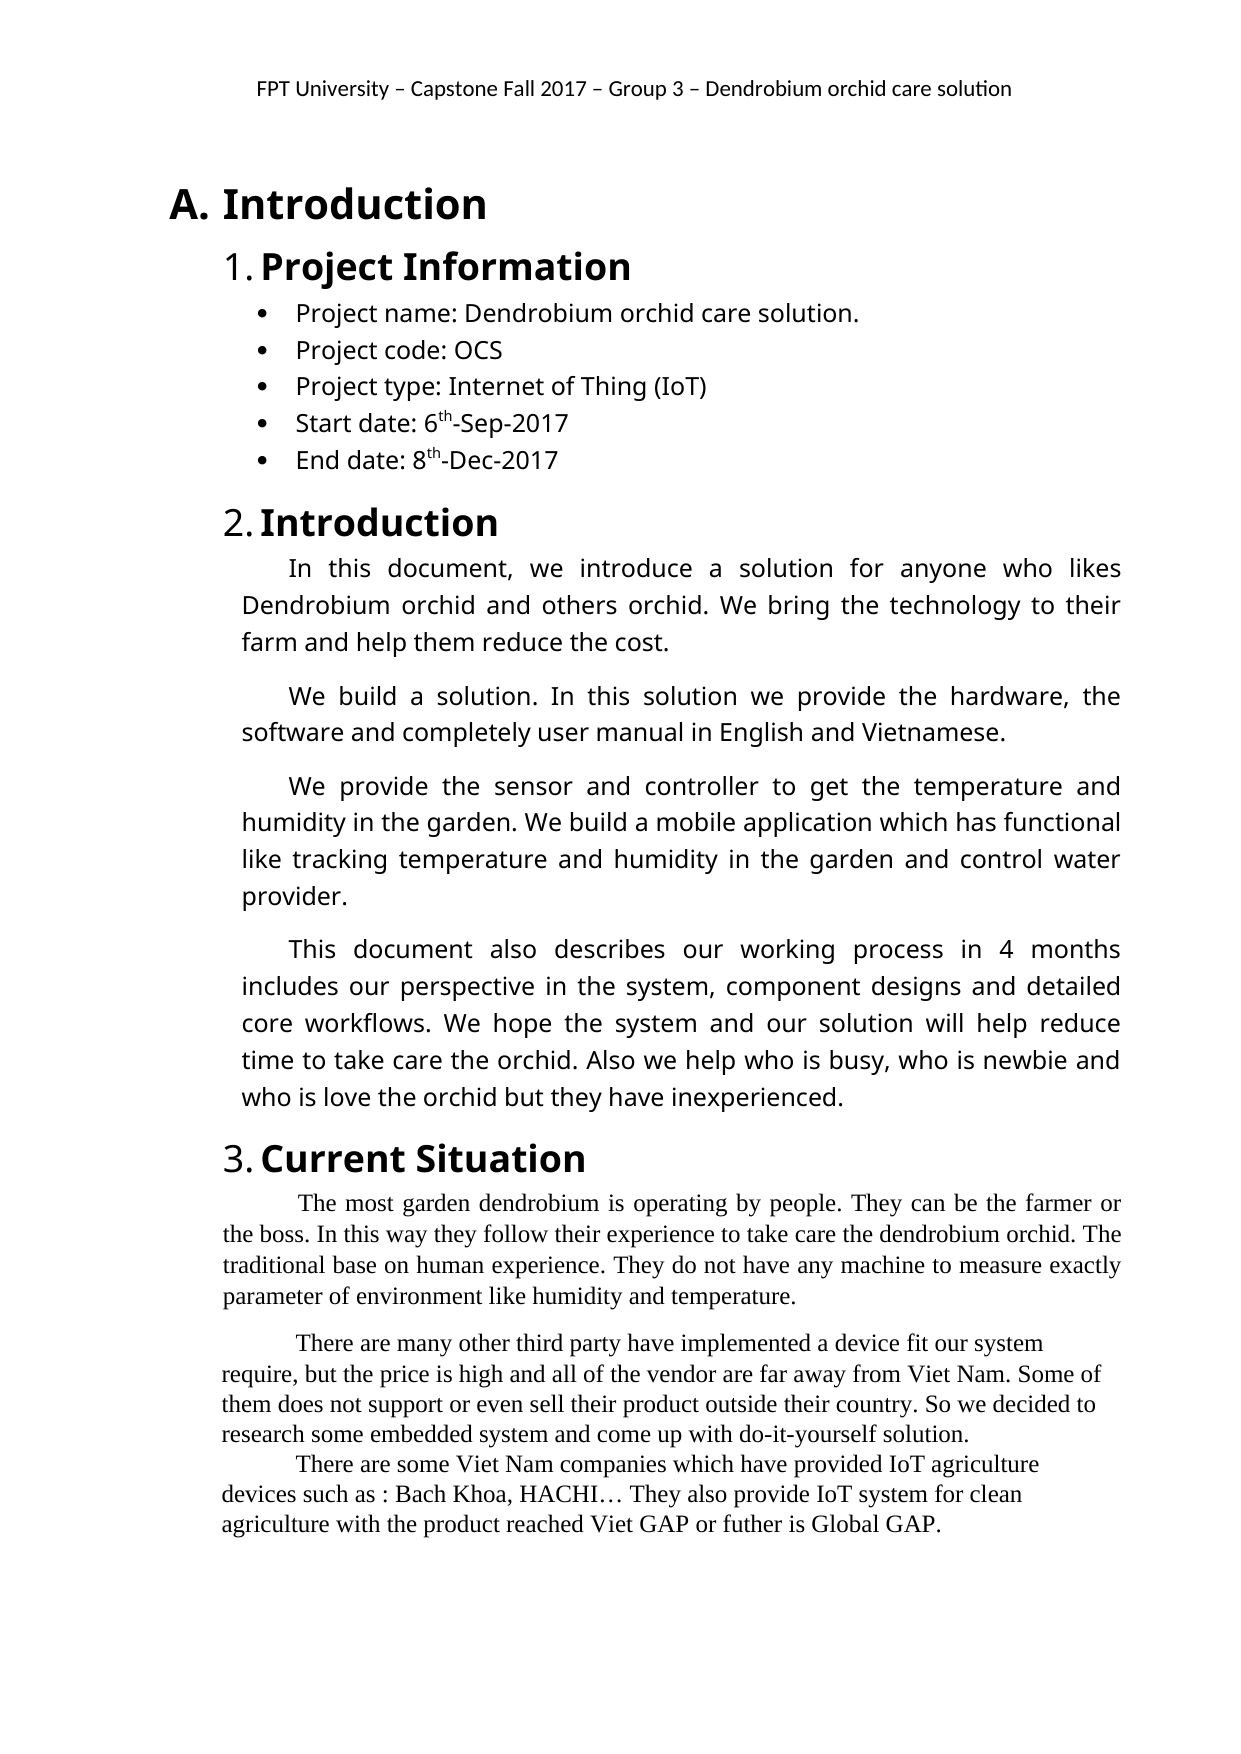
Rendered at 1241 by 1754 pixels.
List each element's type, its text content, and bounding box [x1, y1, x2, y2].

list There are many other third party have implemented a device fit our system require, but the price is high and all of the vendor are far away from Viet Nam. Some of them does not support or even sell their product outside their country. So we decided to research some embedded system and come up with do-it-yourself solution. [221, 1328, 1122, 1448]
list Project code: OCS [258, 332, 1122, 366]
subtitle Current Situation [223, 1133, 1122, 1184]
list There are some Viet Nam companies which have provided IoT agriculture devices such as : Bach Khoa, HACHI… They also provide IoT system for clean agriculture with the product reached Viet GAP or futher is Global GAP. [221, 1449, 1122, 1538]
list Start date: 6th-Sep-2017 [258, 406, 1122, 440]
list End date: 8th-Dec-2017 [258, 443, 1122, 477]
text In this document, we introduce a solution for anyone who likes Dendrobium orchid and others orchid. We bring the technology to their farm and help them reduce the cost. [241, 551, 1122, 659]
text We provide the sensor and controller to get the temperature and humidity in the garden. We build a mobile application which has functional like tracking temperature and humidity in the garden and control water provider. [241, 768, 1122, 913]
text We build a solution. In this solution we provide the hardware, the software and completely user manual in English and Vietnamese. [241, 678, 1122, 749]
text This document also describes our working process in 4 months includes our perspective in the system, component designs and detailed core workflows. We hope the system and our solution will help reduce time to take care the orchid. Also we help who is busy, who is newbie and who is love the orchid but they have inexperienced. [241, 932, 1122, 1113]
text The most garden dendrobium is operating by people. They can be the farmer or the boss. In this way they follow their experience to take care the dendrobium orchid. The traditional base on human experience. They do not have any machine to measure exactly parameter of environment like humidity and temperature. [223, 1188, 1122, 1309]
subtitle Introduction [169, 175, 1122, 232]
subtitle Project Information [223, 240, 1122, 291]
list Project type: Internet of Thing (IoT) [258, 369, 1122, 403]
subtitle Introduction [223, 496, 1122, 547]
list Project name: Dendrobium orchid care solution. [258, 296, 1122, 329]
